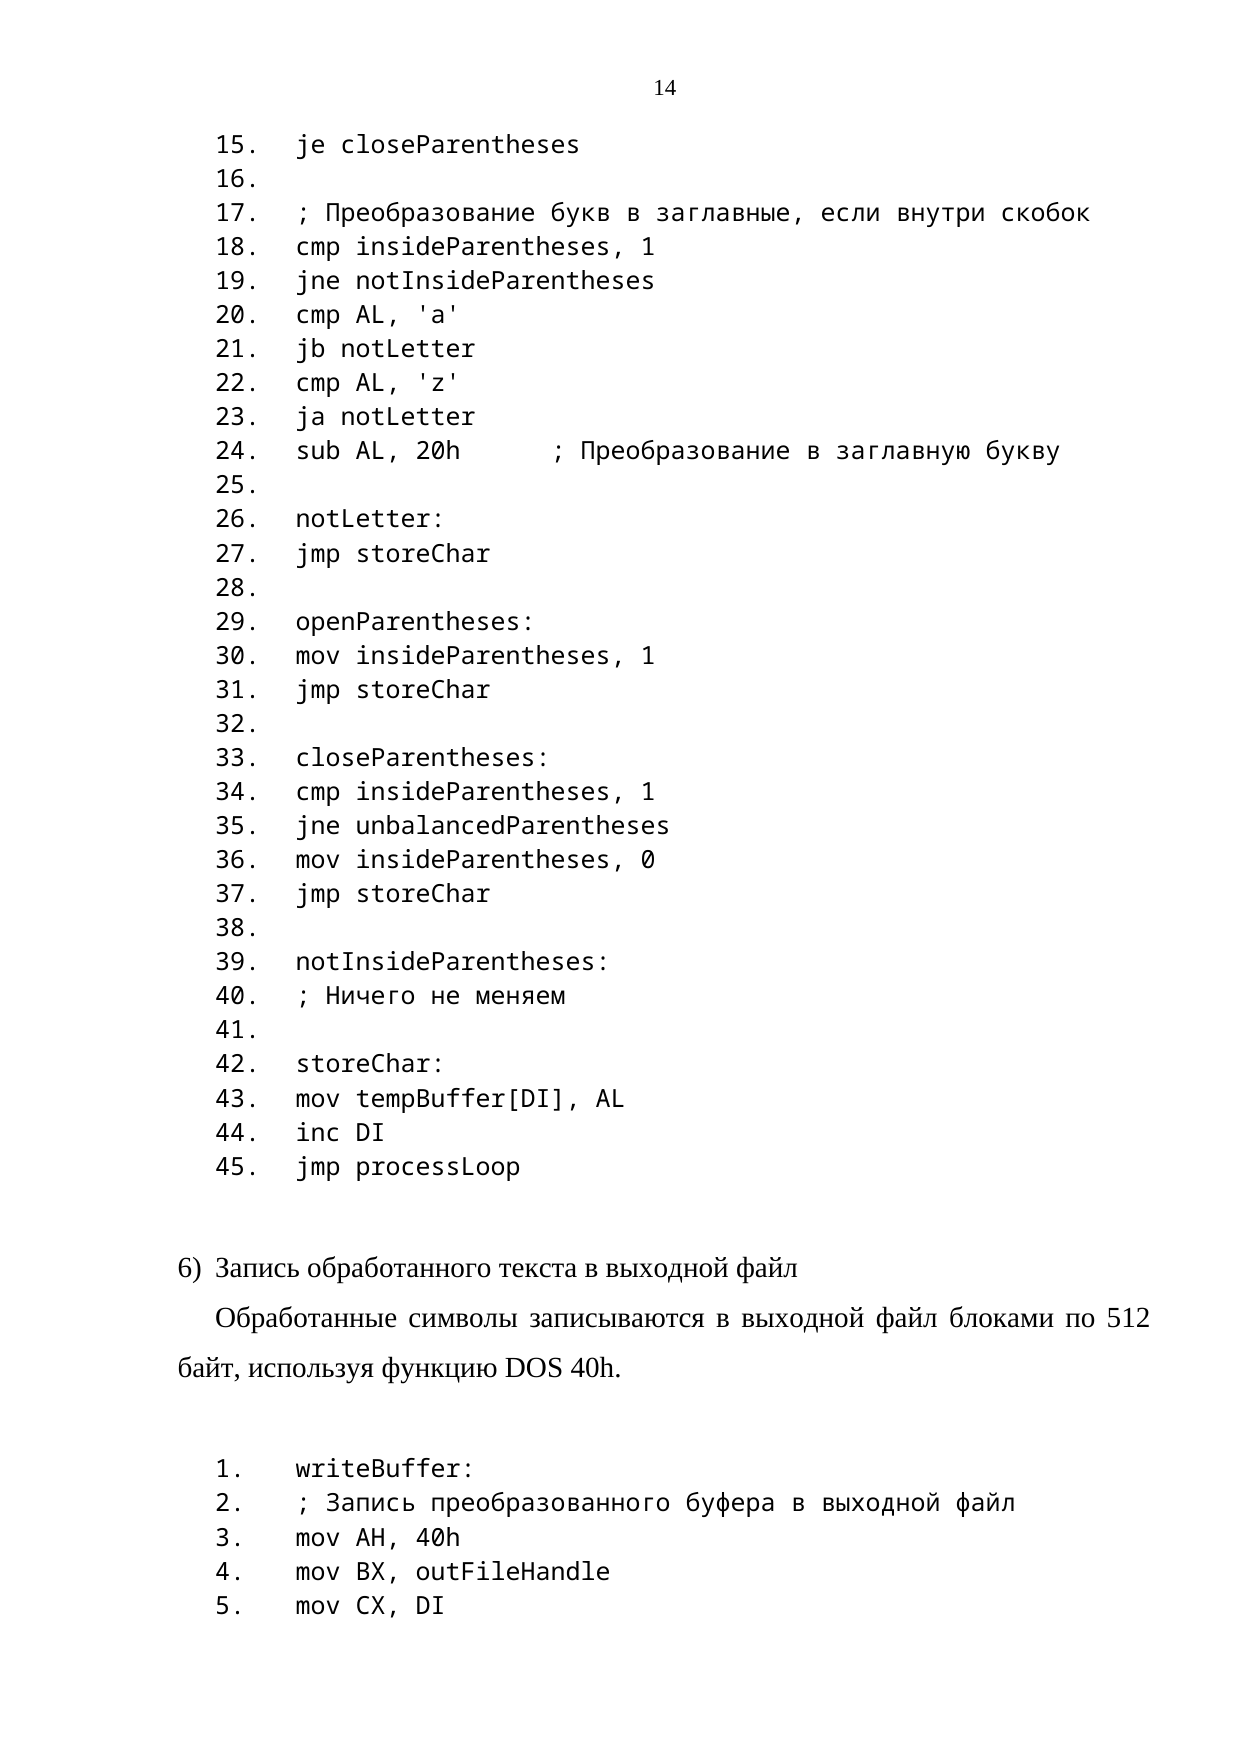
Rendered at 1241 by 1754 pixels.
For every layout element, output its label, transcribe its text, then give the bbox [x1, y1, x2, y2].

list ja notLetter [215, 399, 1152, 433]
list ; Ничего не меняем [215, 978, 1152, 1012]
list storeChar: [215, 1046, 1152, 1080]
list mov insideParentheses, 0 [215, 842, 1152, 876]
list jmp storeChar [215, 535, 1152, 569]
list je closeParentheses [215, 126, 1152, 161]
list jne unbalancedParentheses [215, 808, 1152, 842]
list cmp AL, 'a' [215, 297, 1152, 331]
list closeParentheses: [215, 739, 1152, 774]
list ; Преобразование букв в заглавные, если внутри скобок [215, 194, 1152, 229]
list Запись обработанного текста в выходной файл [177, 1250, 1152, 1283]
list ; Запись преобразованного буфера в выходной файл [215, 1485, 1152, 1519]
list jb notLetter [215, 331, 1152, 365]
list notInsideParentheses: [215, 944, 1152, 978]
list jne notInsideParentheses [215, 263, 1152, 297]
list cmp insideParentheses, 1 [215, 774, 1152, 808]
list mov tempBuffer[DI], AL [215, 1080, 1152, 1114]
list openParentheses: [215, 603, 1152, 637]
list jmp processLoop [215, 1148, 1152, 1182]
list jmp storeChar [215, 671, 1152, 706]
list cmp AL, 'z' [215, 365, 1152, 399]
list notLetter: [215, 501, 1152, 535]
list writeBuffer: [215, 1451, 1152, 1485]
list sub AL, 20h ; Преобразование в заглавную букву [215, 433, 1152, 467]
list mov AH, 40h [215, 1519, 1152, 1553]
list mov BX, outFileHandle [215, 1553, 1152, 1587]
list mov CX, DI [215, 1587, 1152, 1621]
list mov insideParentheses, 1 [215, 637, 1152, 671]
list cmp insideParentheses, 1 [215, 229, 1152, 263]
list inc DI [215, 1114, 1152, 1148]
text Обработанные символы записываются в выходной файл блоками по 512 байт, используя функцию DOS 40h. [177, 1300, 1152, 1384]
list jmp storeChar [215, 876, 1152, 910]
